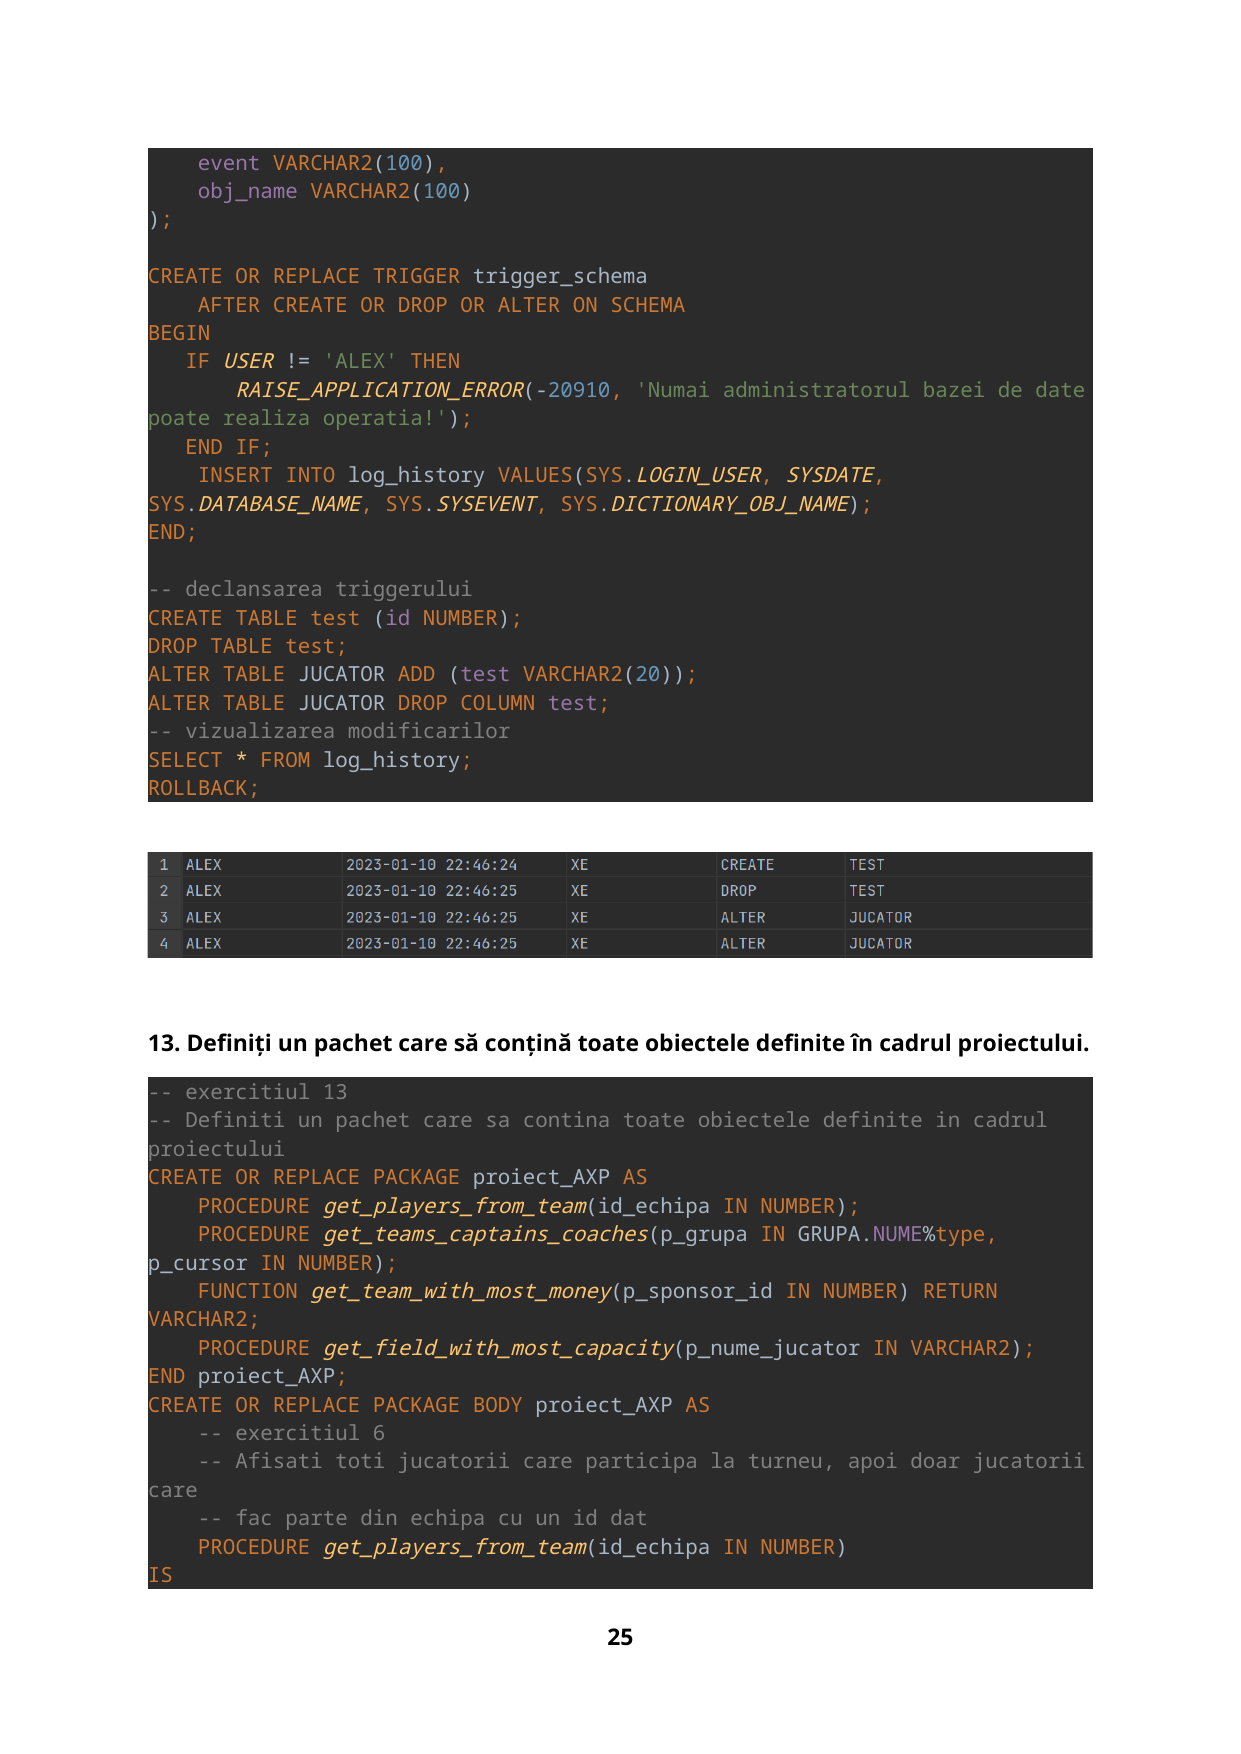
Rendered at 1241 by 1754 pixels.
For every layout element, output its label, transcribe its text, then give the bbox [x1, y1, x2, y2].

picture [147, 852, 1093, 958]
text 13. Definiți un pachet care să conțină toate obiectele definite în cadrul proiectului. [148, 1027, 1093, 1058]
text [148, 148, 1093, 802]
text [148, 1077, 1093, 1589]
